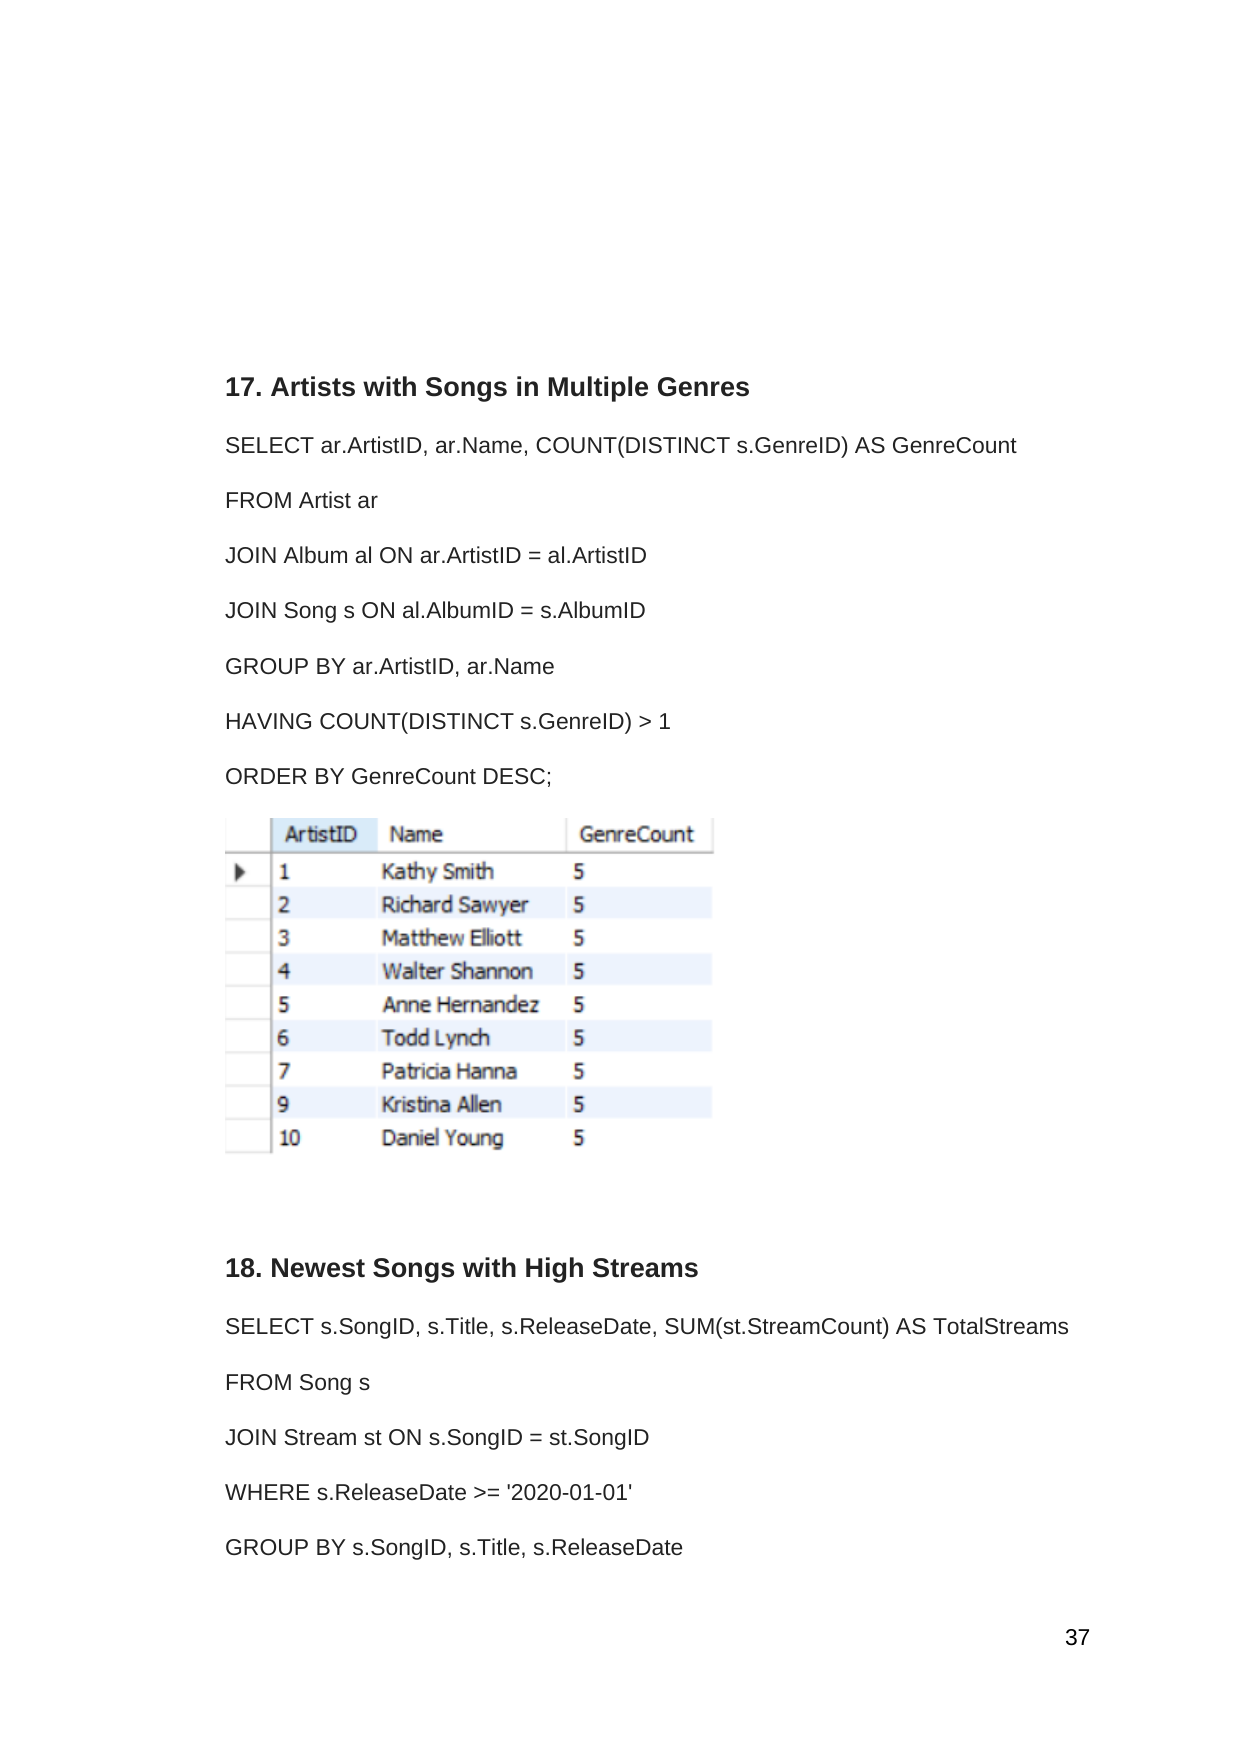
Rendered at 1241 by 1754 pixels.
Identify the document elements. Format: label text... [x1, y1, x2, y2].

picture [225, 818, 758, 1169]
text HAVING COUNT(DISTINCT s.GenreID) > 1 [225, 708, 1090, 734]
text FROM Song s [225, 1368, 1090, 1395]
text JOIN Song s ON al.AlbumID = s.AlbumID [225, 597, 1090, 624]
text SELECT s.SongID, s.Title, s.ReleaseDate, SUM(st.StreamCount) AS TotalStreams [225, 1313, 1090, 1339]
text SELECT ar.ArtistID, ar.Name, COUNT(DISTINCT s.GenreID) AS GenreCount [225, 432, 1090, 458]
text 17. Artists with Songs in Multiple Genres [225, 371, 1090, 402]
text FROM Artist ar [225, 487, 1090, 513]
text ORDER BY GenreCount DESC; [225, 763, 1090, 789]
text 18. Newest Songs with High Streams [225, 1252, 1090, 1283]
text WHERE s.ReleaseDate >= '2020-01-01' [225, 1479, 1090, 1505]
text JOIN Stream st ON s.SongID = st.SongID [225, 1424, 1090, 1450]
text GROUP BY s.SongID, s.Title, s.ReleaseDate [225, 1534, 1090, 1560]
text GROUP BY ar.ArtistID, ar.Name [225, 653, 1090, 679]
text JOIN Album al ON ar.ArtistID = al.ArtistID [225, 542, 1090, 568]
